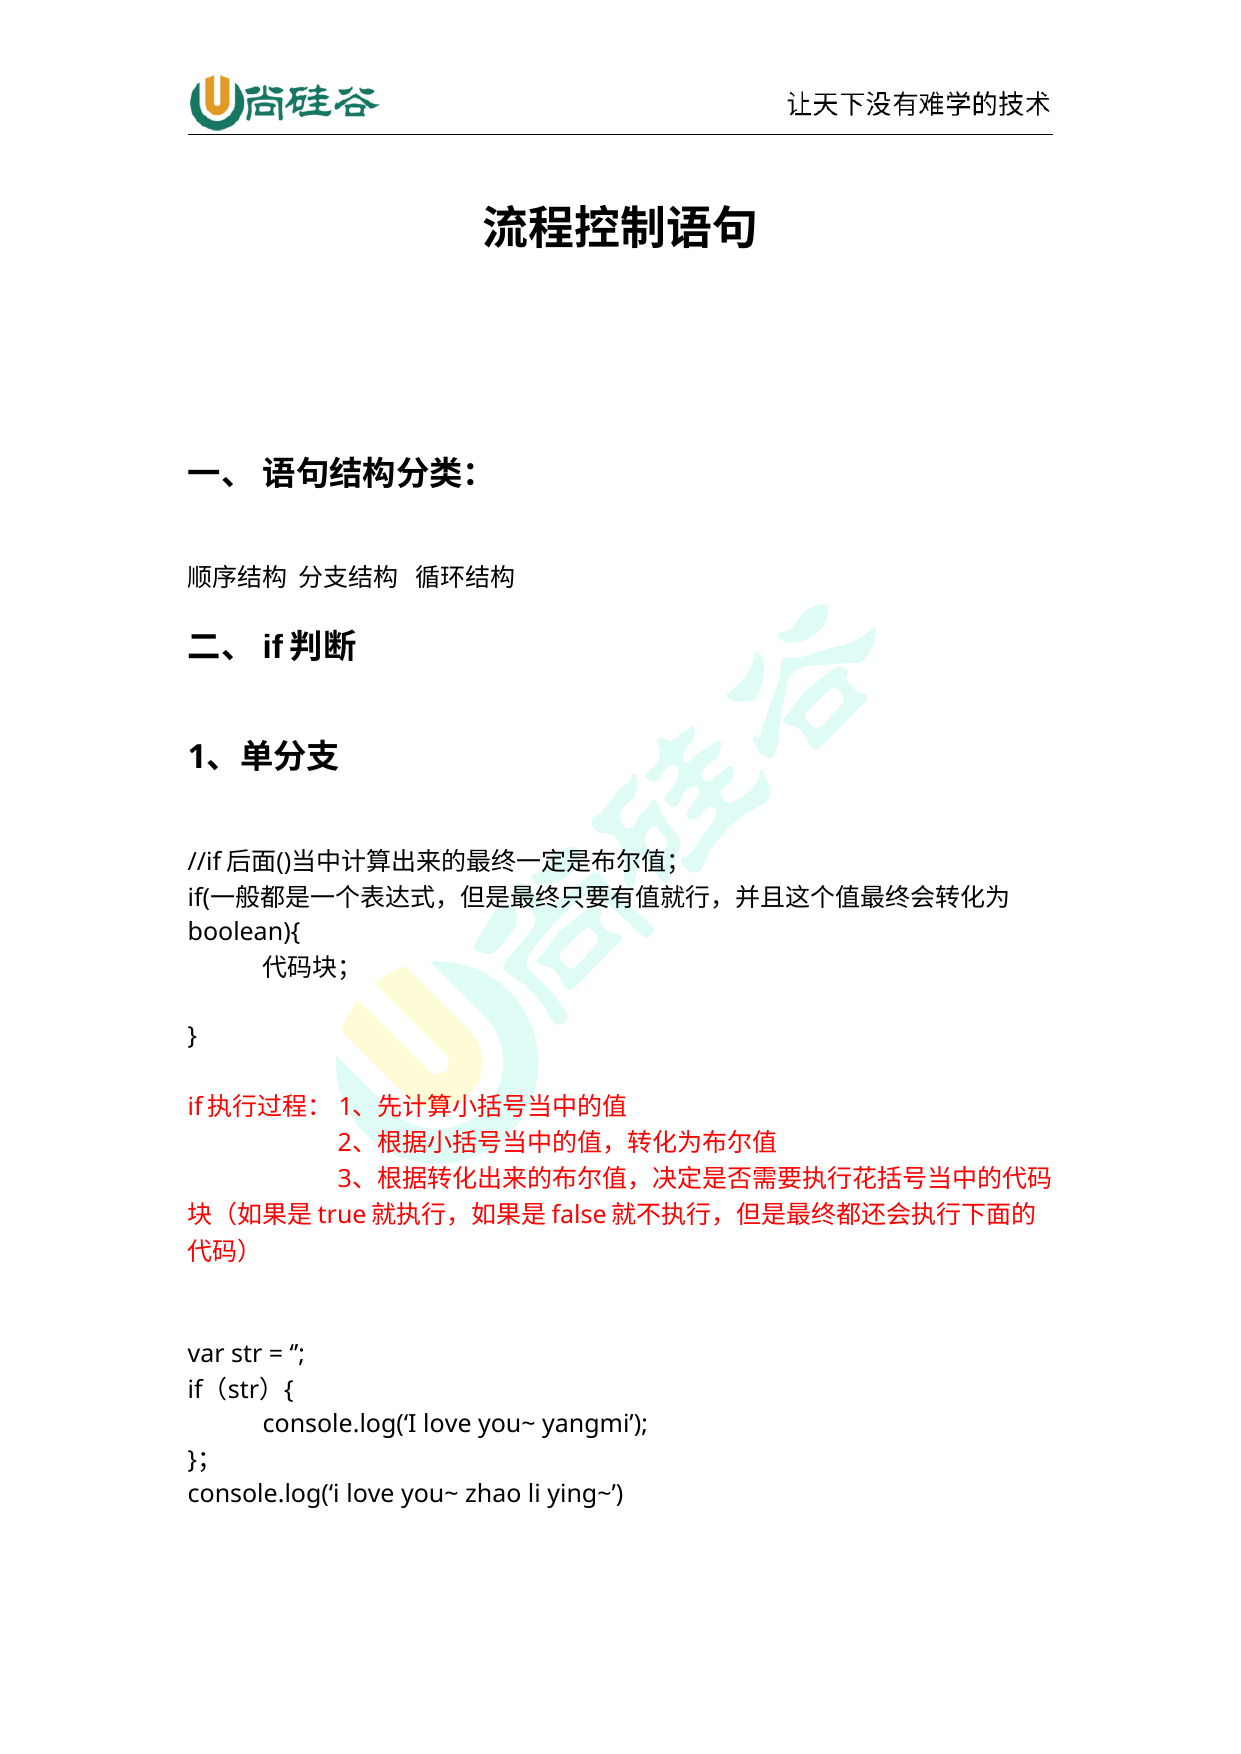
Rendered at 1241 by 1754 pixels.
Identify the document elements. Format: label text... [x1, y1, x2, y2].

text var str = ‘’; [187, 1336, 1053, 1369]
subtitle 1、单分支 [187, 730, 1053, 779]
subtitle if判断 [187, 620, 1053, 668]
subtitle 流程控制语句 [187, 192, 1053, 258]
text 代码块； [187, 948, 1053, 984]
text } [187, 1018, 1053, 1052]
text console.log(‘i love you~ zhao li ying~’) [187, 1476, 1053, 1510]
text 2、根据小括号当中的值，转化为布尔值 [187, 1122, 1053, 1159]
picture [187, 73, 1053, 132]
text if执行过程： 1、先计算小括号当中的值 [187, 1086, 1053, 1122]
text 3、根据转化出来的布尔值，决定是否需要执行花括号当中的代码块（如果是true就执行，如果是false就不执行，但是最终都还会执行下面的代码） [187, 1159, 1053, 1267]
text }； [187, 1440, 1053, 1476]
text if(一般都是一个表达式，但是最终只要有值就行，并且这个值最终会转化为boolean){ [187, 877, 1053, 948]
text 顺序结构 分支结构 循环结构 [187, 557, 1053, 593]
text if（str）{ [187, 1369, 1053, 1406]
subtitle 语句结构分类： [187, 447, 1053, 495]
text //if后面()当中计算出来的最终一定是布尔值； [187, 841, 1053, 877]
text console.log(‘I love you~ yangmi’); [187, 1406, 1053, 1440]
